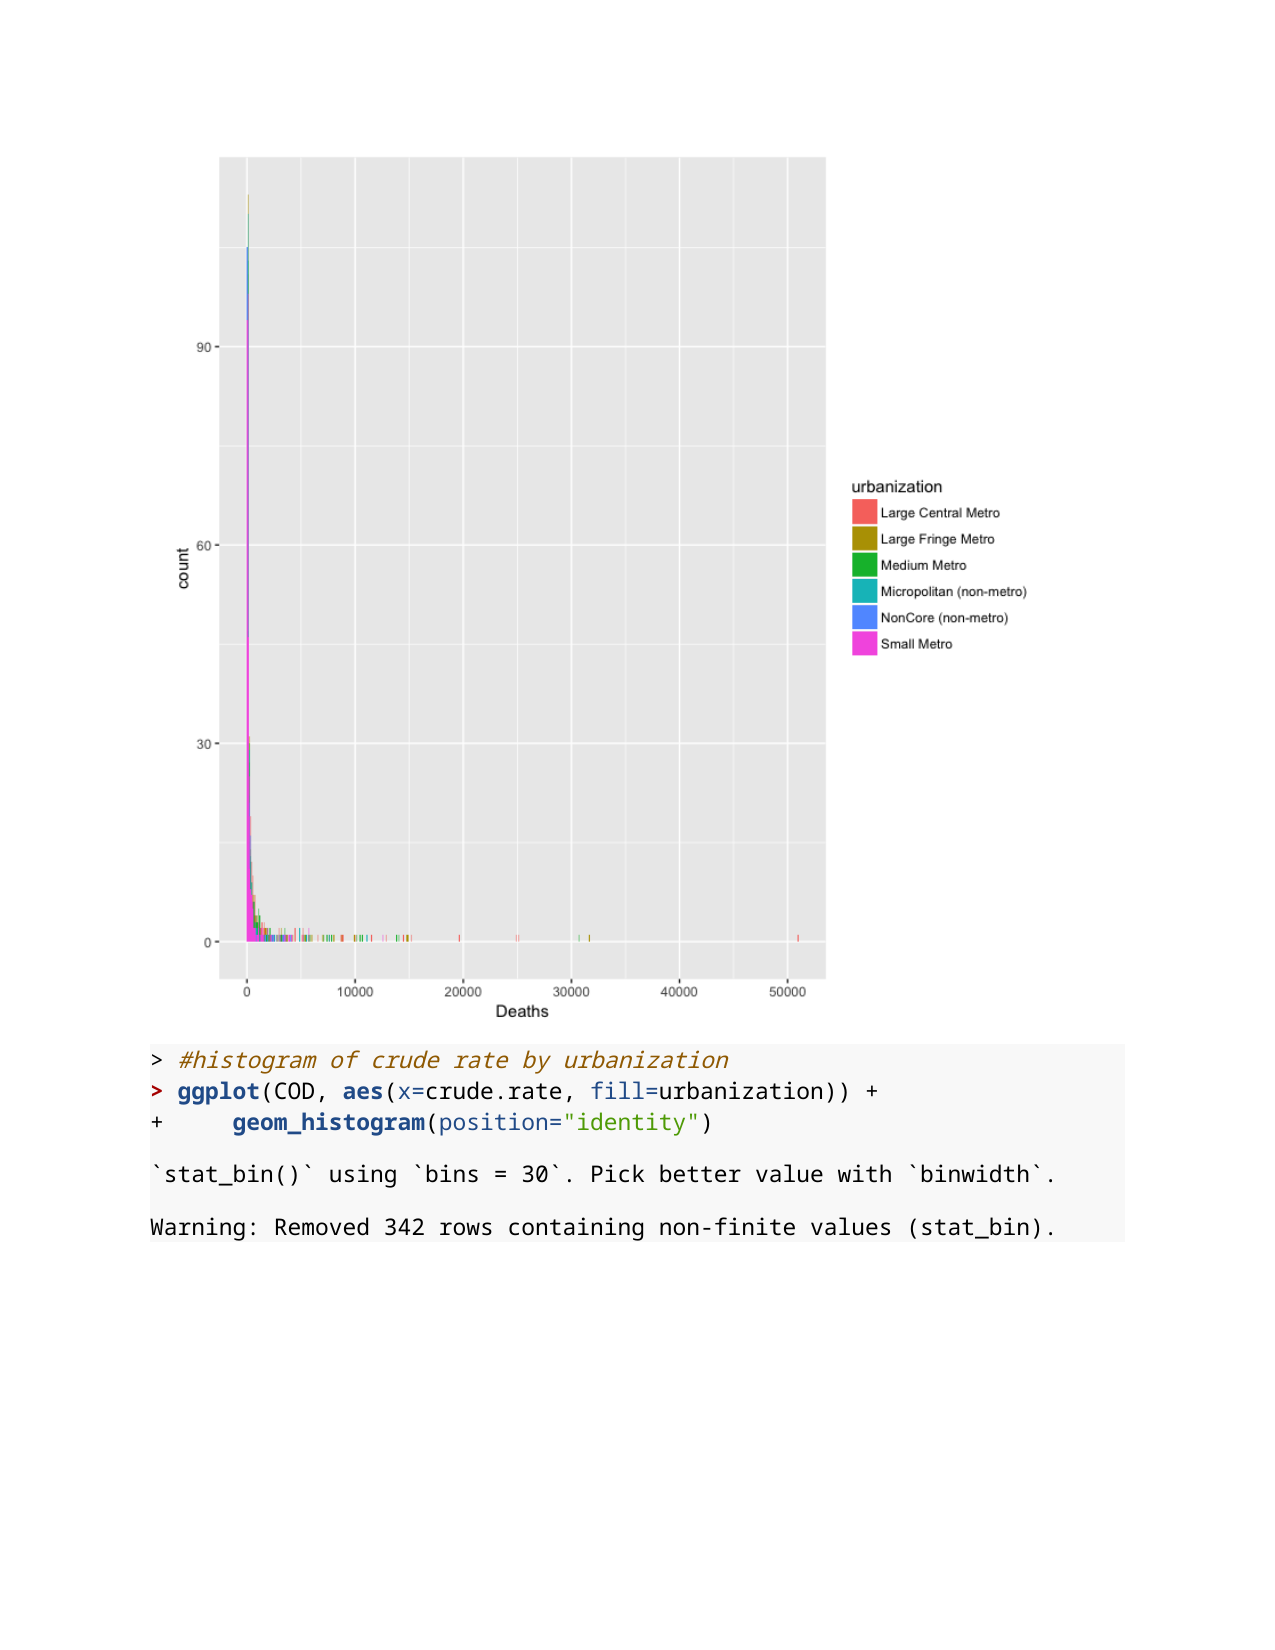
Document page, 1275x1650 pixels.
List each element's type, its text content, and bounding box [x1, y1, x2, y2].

text `stat_bin()` using `bins = 30`. Pick better value with `binwidth`. [150, 1158, 1125, 1189]
text Warning: Removed 342 rows containing non-finite values (stat_bin). [150, 1210, 1125, 1242]
text > #histogram of crude rate by urbanization > ggplot(COD, aes(x=crude.rate, fill=urbanization)) + + geom_histogram(position="identity") [714, 1044, 1125, 1137]
picture [168, 150, 1044, 1025]
